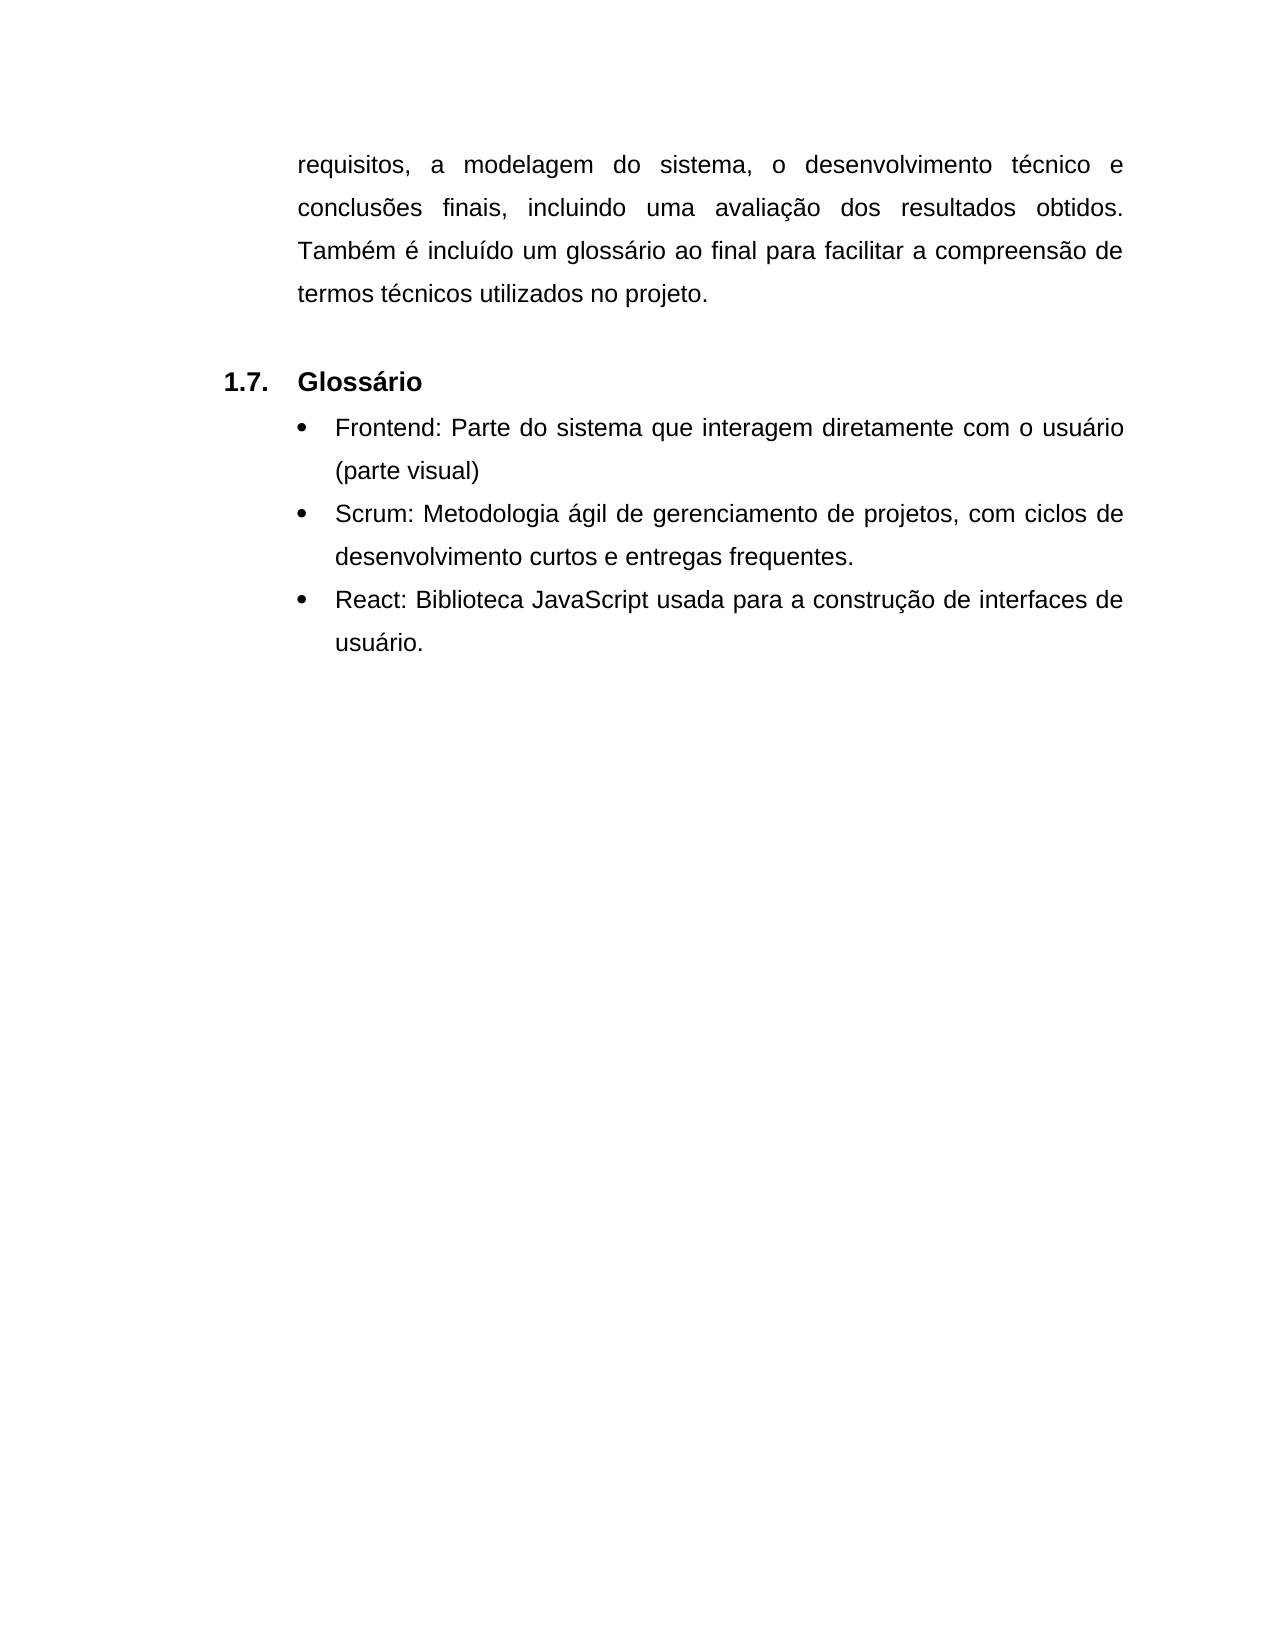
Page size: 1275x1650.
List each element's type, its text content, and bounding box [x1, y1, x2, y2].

list React: Biblioteca JavaScript usada para a construção de interfaces de usuário. [297, 585, 1125, 657]
list Scrum: Metodologia ágil de gerenciamento de projetos, com ciclos de desenvolvimento curtos e entregas frequentes. [297, 499, 1125, 571]
list Frontend: Parte do sistema que interagem diretamente com o usuário (parte visual) [297, 412, 1125, 484]
list Glossário [223, 366, 1125, 397]
